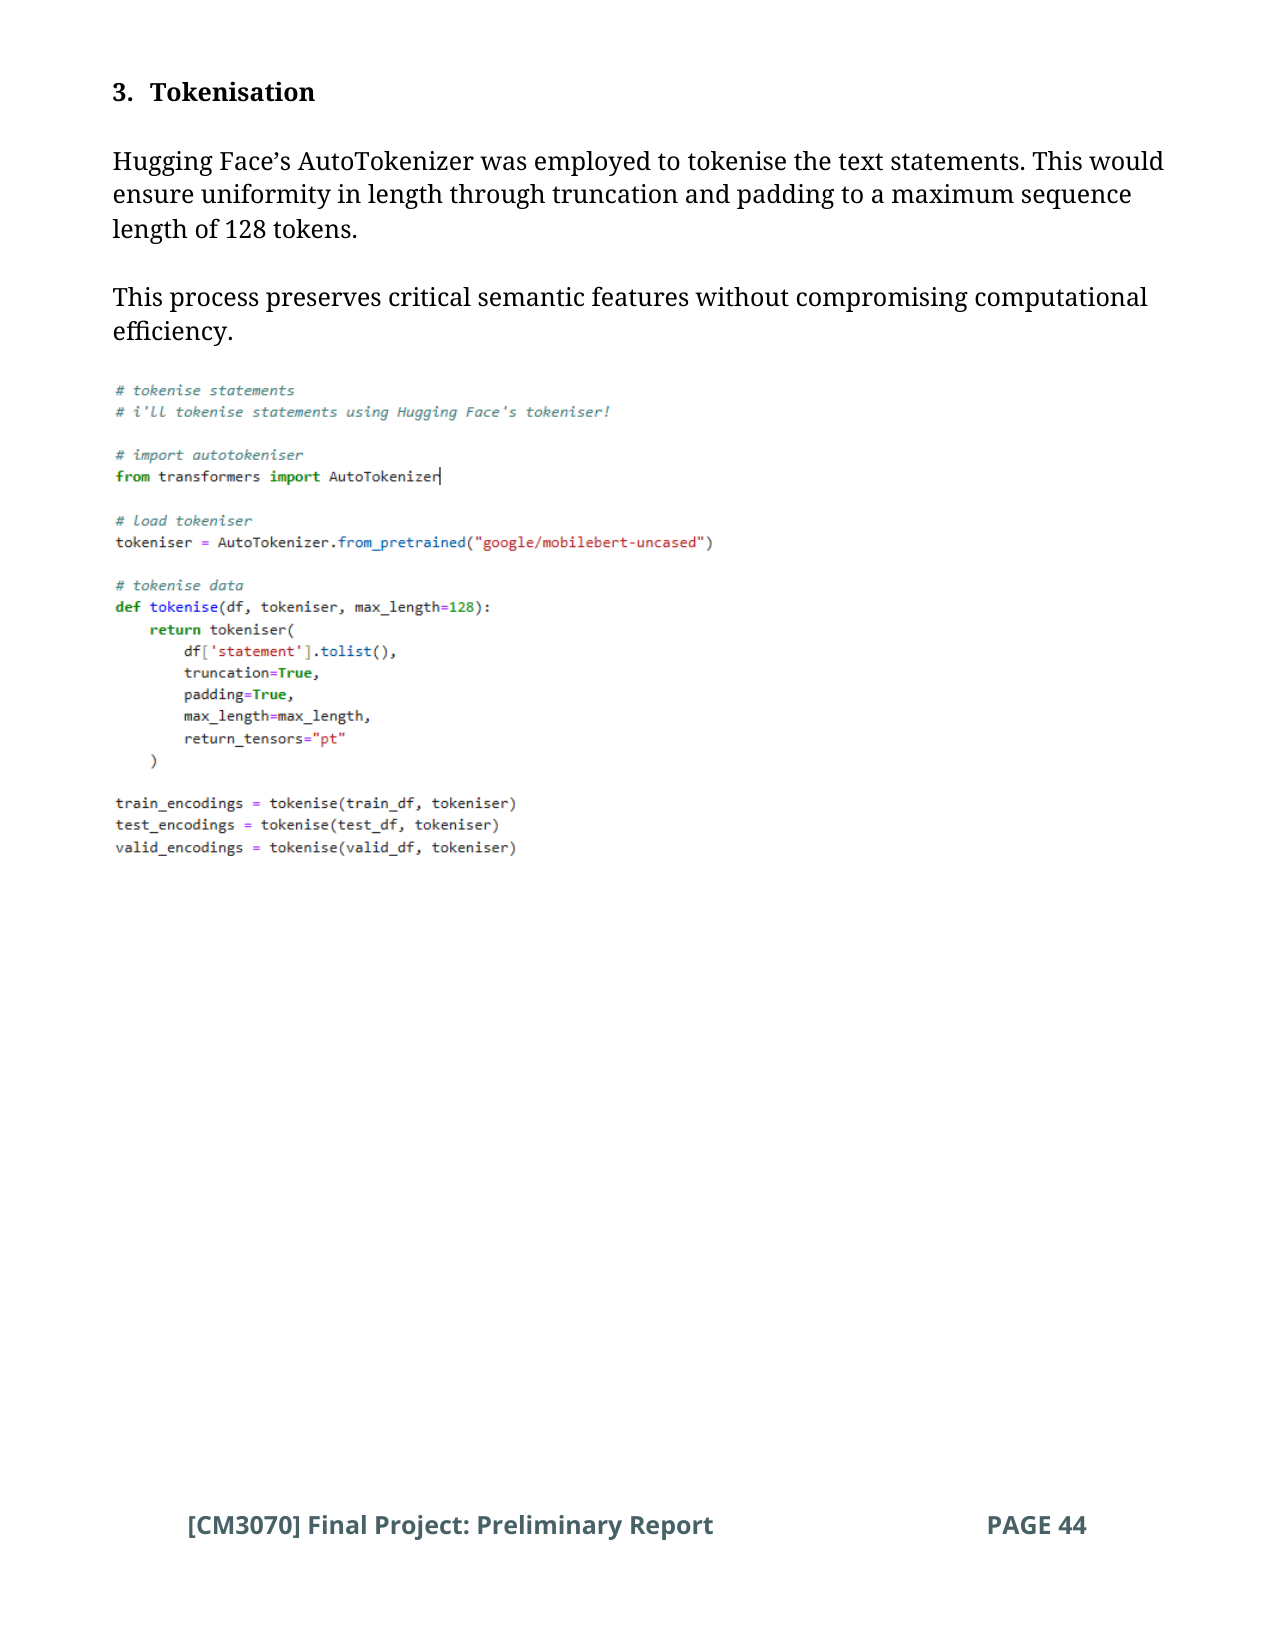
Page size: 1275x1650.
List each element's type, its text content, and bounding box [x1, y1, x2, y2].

text Hugging Face’s AutoTokenizer was employed to tokenise the text statements. This would ensure uniformity in length through truncation and padding to a maximum sequence length of 128 tokens. [112, 143, 1200, 245]
picture [112, 381, 749, 862]
list Tokenisation [112, 75, 1200, 109]
text This process preserves critical semantic features without compromising computational efficiency. [112, 279, 1200, 347]
